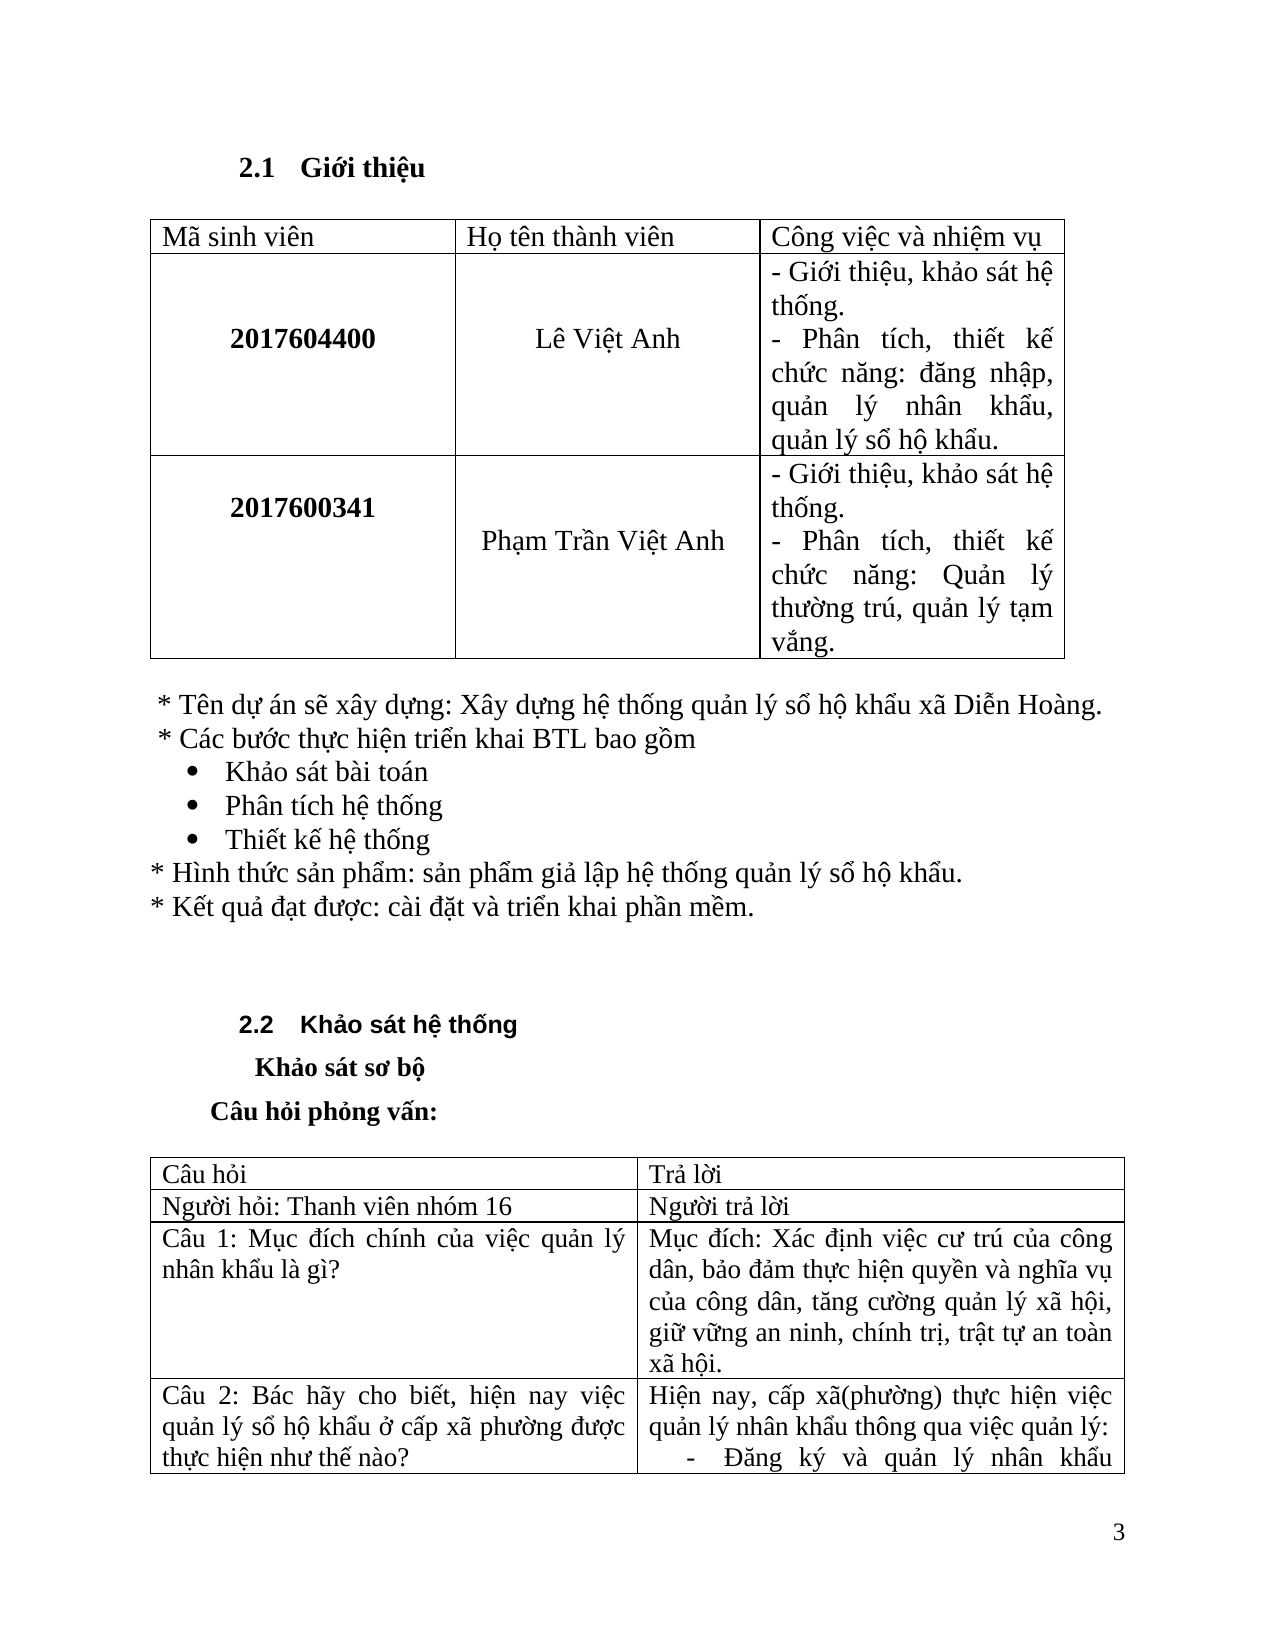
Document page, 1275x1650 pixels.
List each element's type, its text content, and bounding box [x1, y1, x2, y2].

subtitle Giới thiệu [239, 150, 1125, 183]
table_header Câu hỏi [151, 1158, 637, 1189]
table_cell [151, 1379, 637, 1473]
list Phân tích hệ thống [187, 788, 1125, 822]
table_cell Lê Việt Anh [456, 254, 759, 455]
table_cell - Giới thiệu, khảo sát hệ thống. - Phân tích, thiết kế chức năng: Quản lý thường trú, quản lý tạm vắng. [761, 456, 1064, 658]
text * Kết quả đạt được: cài đặt và triển khai phần mềm. [150, 889, 1125, 923]
list Khảo sát bài toán [187, 754, 1125, 788]
list Khảo sát sơ bộ [254, 1051, 1125, 1082]
table_cell Mục đích: Xác định việc cư trú của công dân, bảo đảm thực hiện quyền và nghĩa vụ của công dân, tăng cường quản lý xã hội, giữ vững an ninh, chính trị, trật tự an toàn xã hội. [638, 1223, 1124, 1378]
text * Tên dự án sẽ xây dựng: Xây dựng hệ thống quản lý sổ hộ khẩu xã Diễn Hoàng. [120, 687, 1125, 721]
table_cell - Giới thiệu, khảo sát hệ thống. - Phân tích, thiết kế chức năng: đăng nhập, quản lý nhân khẩu, quản lý sổ hộ khẩu. [761, 254, 1064, 455]
table_cell 2017600341 [151, 456, 455, 658]
table_header Mã sinh viên [151, 220, 455, 253]
table_cell Phạm Trần Việt Anh [456, 456, 759, 658]
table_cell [638, 1379, 1124, 1473]
table_cell Người trả lời [638, 1190, 1124, 1221]
table_header Công việc và nhiệm vụ [761, 220, 1064, 253]
table_cell Người hỏi: Thanh viên nhóm 16 [151, 1190, 637, 1221]
table_cell 2017604400 [151, 254, 455, 455]
table_header Họ tên thành viên [456, 220, 759, 253]
text * Các bước thực hiện triển khai BTL bao gồm [150, 721, 1125, 754]
table_cell Câu 1: Mục đích chính của việc quản lý nhân khẩu là gì? [151, 1223, 637, 1378]
text Câu hỏi phỏng vấn: [150, 1095, 1125, 1126]
subtitle Khảo sát hệ thống [239, 1010, 1125, 1039]
table_header Trả lời [638, 1158, 1124, 1189]
list Thiết kế hệ thống [187, 822, 1125, 856]
text * Hình thức sản phẩm: sản phẩm giả lập hệ thống quản lý sổ hộ khẩu. [150, 856, 1125, 889]
